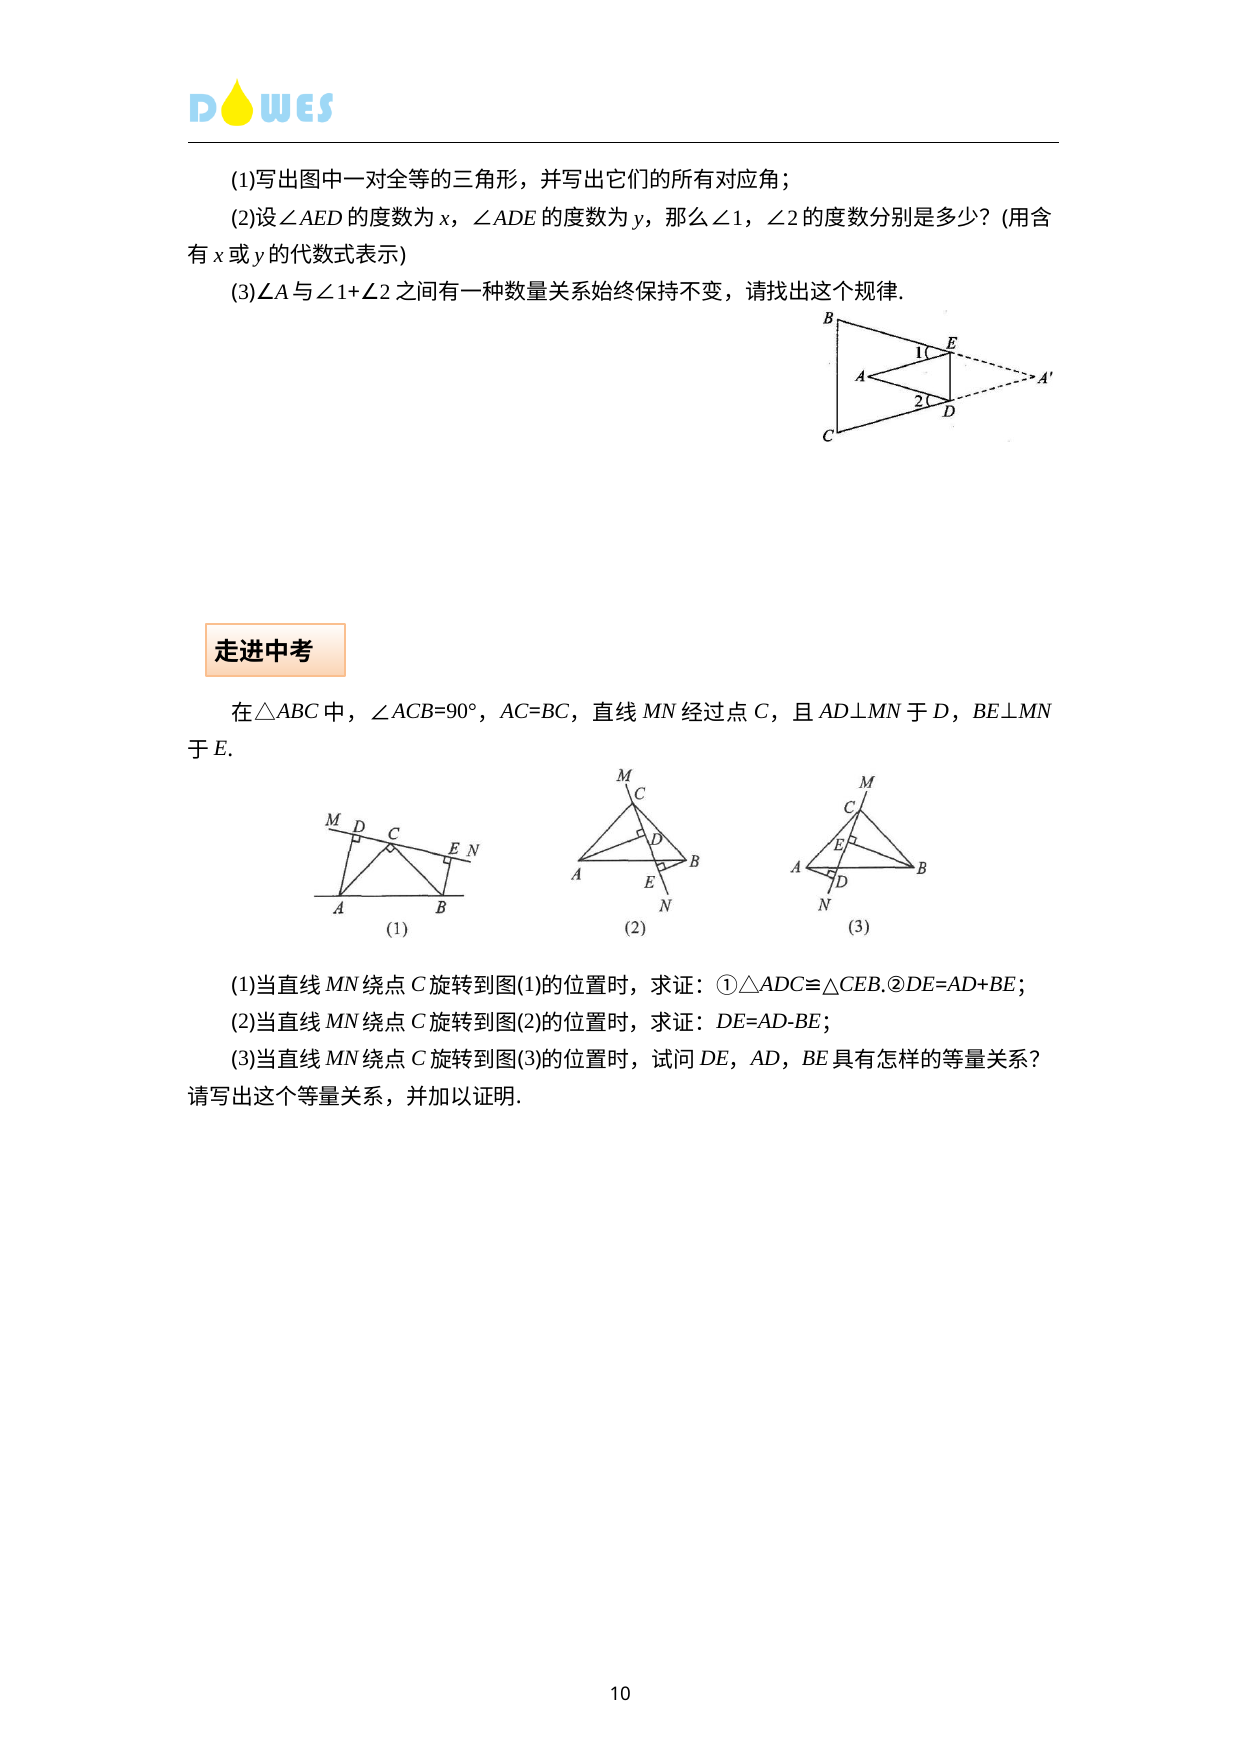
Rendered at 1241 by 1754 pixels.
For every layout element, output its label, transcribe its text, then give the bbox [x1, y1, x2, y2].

text (1)当直线MN绕点C旋转到图(1)的位置时，求证：①△ADC≌△CEB.②DE=AD+BE； [187, 967, 1053, 1000]
text (3)当直线MN绕点C旋转到图(3)的位置时，试问DE，AD，BE具有怎样的等量关系？请写出这个等量关系，并加以证明. [187, 1042, 1053, 1111]
text (3)∠A与∠1+∠2之间有一种数量关系始终保持不变，请找出这个规律. [187, 274, 1053, 306]
picture [822, 310, 1053, 442]
picture [313, 768, 927, 938]
text (2)当直线MN绕点C旋转到图(2)的位置时，求证：DE=AD-BE； [187, 1004, 1053, 1037]
text (1)写出图中一对全等的三角形，并写出它们的所有对应角； [187, 162, 1053, 194]
text 在△ABC中，∠ACB=90°，AC=BC，直线MN经过点C，且AD⊥MN于D，BE⊥MN于E. [187, 694, 1053, 764]
text (2)设∠AED的度数为x，∠ADE的度数为y，那么∠1，∠2的度数分别是多少？(用含有x或y的代数式表示) [187, 199, 1053, 269]
picture [178, 71, 346, 139]
